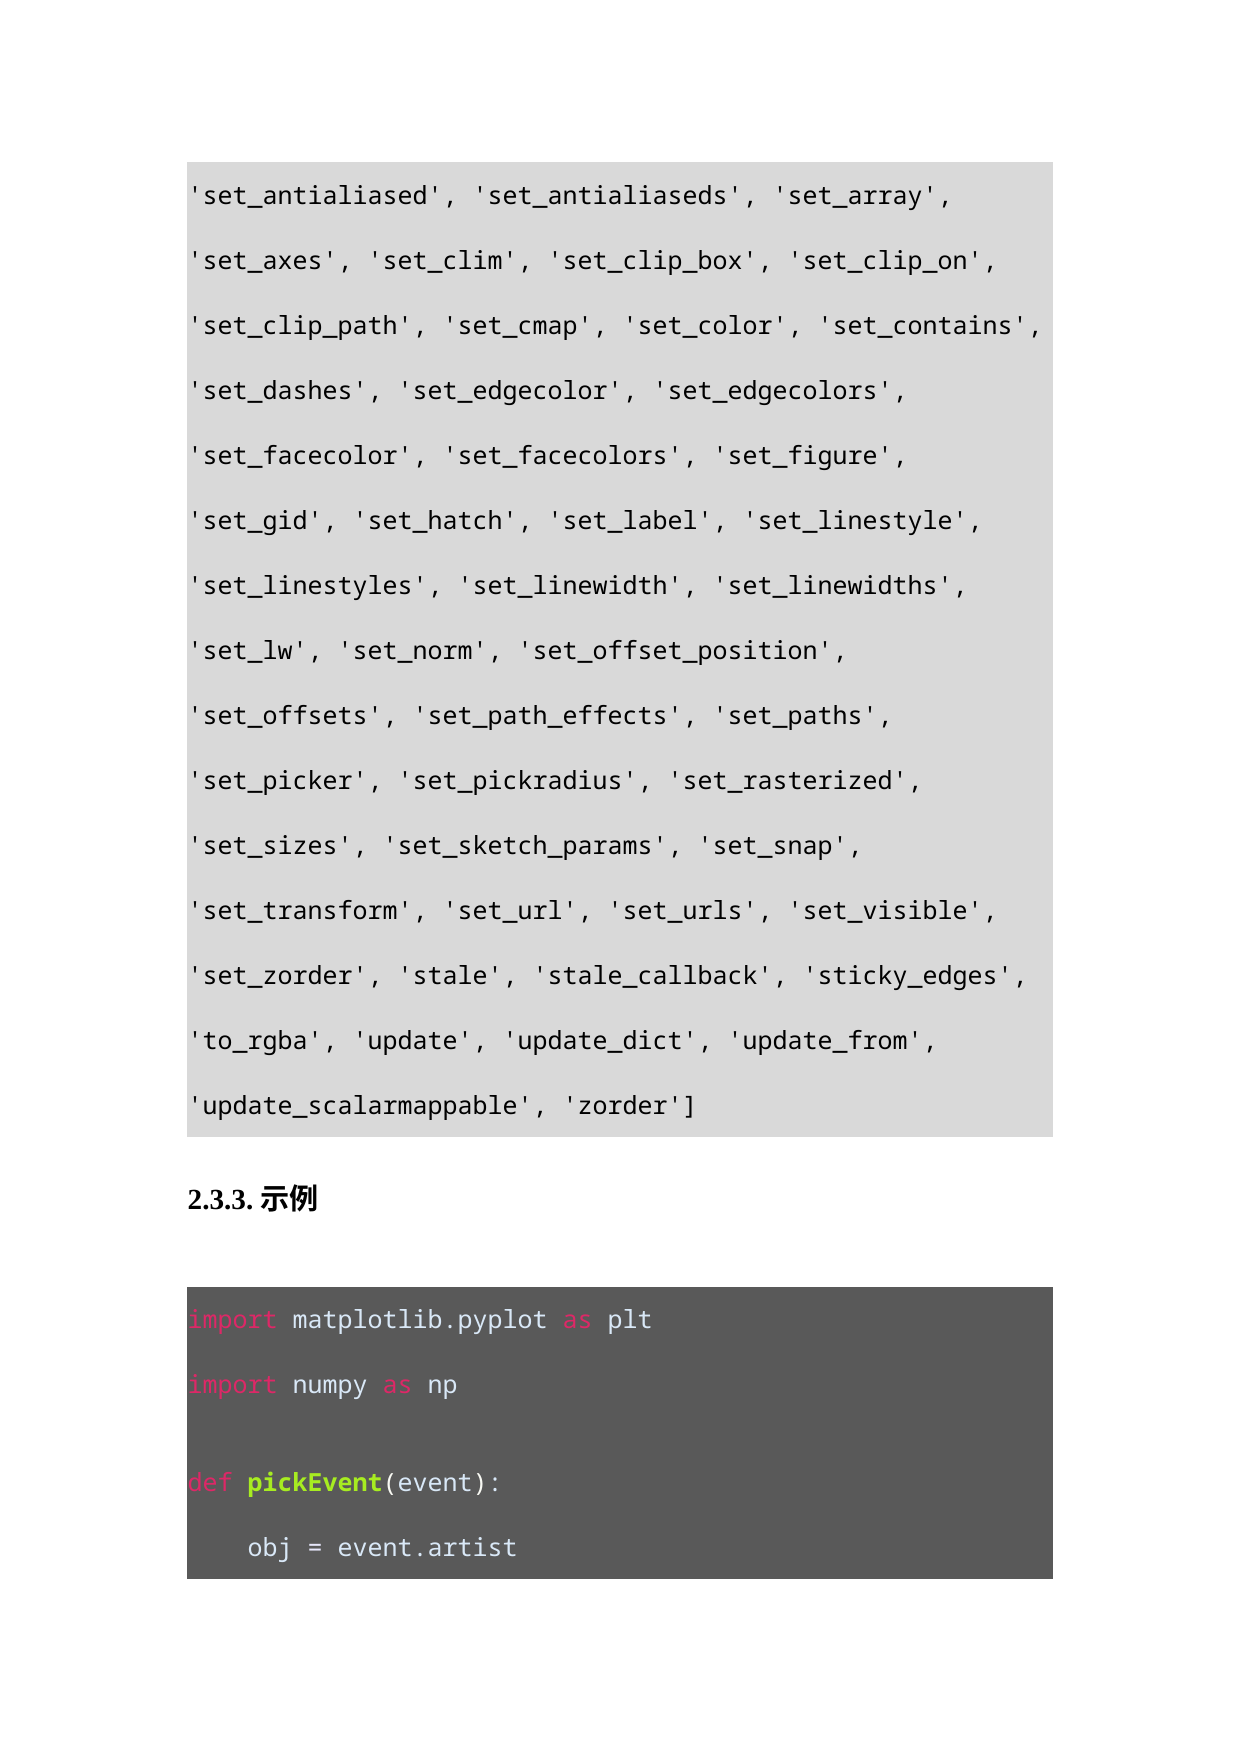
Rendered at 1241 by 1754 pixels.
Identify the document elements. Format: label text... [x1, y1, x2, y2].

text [187, 162, 1053, 1137]
text obj = event.artist [187, 1514, 1053, 1579]
text def pickEvent(event): [187, 1449, 1053, 1514]
text import matplotlib.pyplot as plt [187, 1287, 1053, 1352]
subtitle 示例 [187, 1164, 1053, 1229]
text import numpy as np [187, 1352, 1053, 1417]
